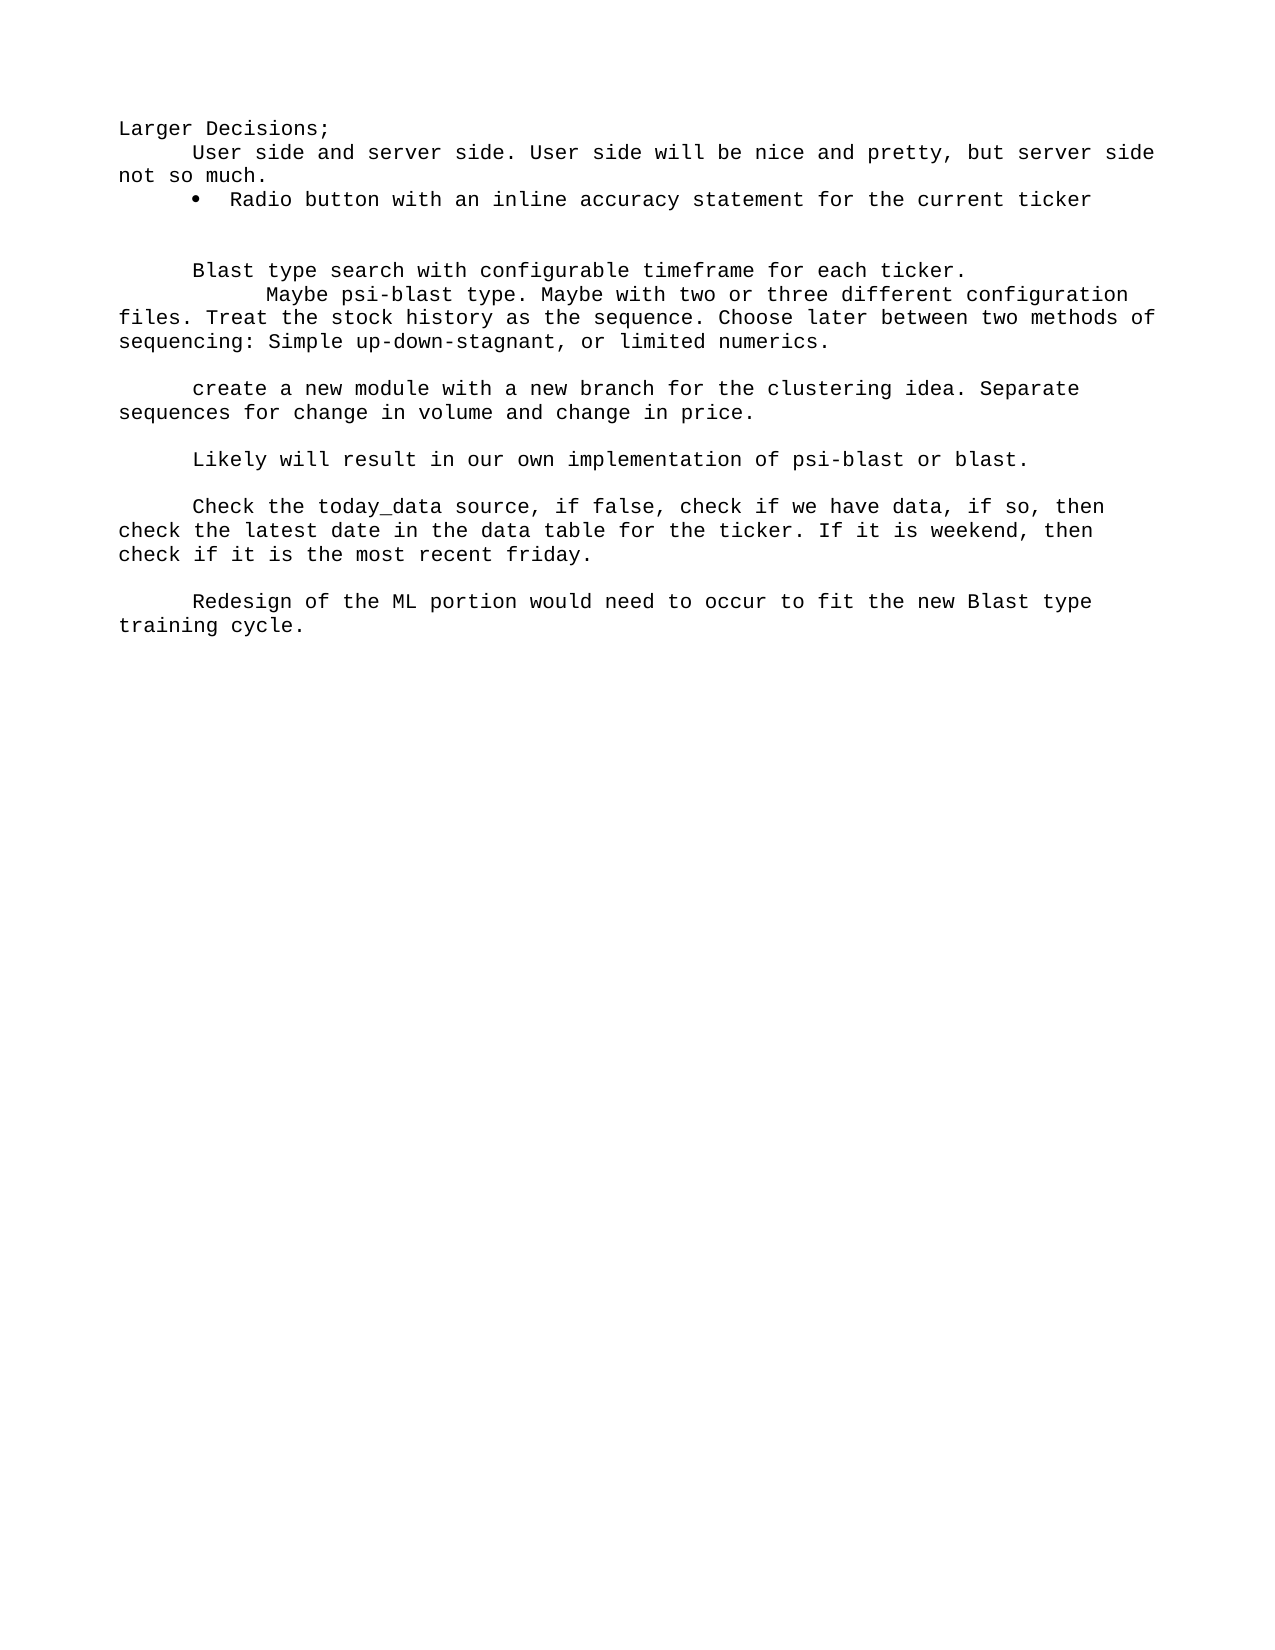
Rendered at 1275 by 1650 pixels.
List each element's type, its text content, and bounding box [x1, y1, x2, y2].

text Blast type search with configurable timeframe for each ticker. [118, 260, 1157, 284]
text Maybe psi-blast type. Maybe with two or three different configuration files. Treat the stock history as the sequence. Choose later between two methods of sequencing: Simple up-down-stagnant, or limited numerics. [118, 284, 1157, 354]
text Redesign of the ML portion would need to occur to fit the new Blast type training cycle. [118, 591, 1157, 638]
text Likely will result in our own implementation of psi-blast or blast. [118, 449, 1157, 473]
text Check the today_data source, if false, check if we have data, if so, then check the latest date in the data table for the ticker. If it is weekend, then check if it is the most recent friday. [118, 496, 1157, 567]
list Radio button with an inline accuracy statement for the current ticker [192, 189, 1157, 213]
text Larger Decisions; [118, 118, 1157, 142]
text create a new module with a new branch for the clustering idea. Separate sequences for change in volume and change in price. [118, 378, 1157, 426]
text User side and server side. User side will be nice and pretty, but server side not so much. [118, 142, 1157, 189]
